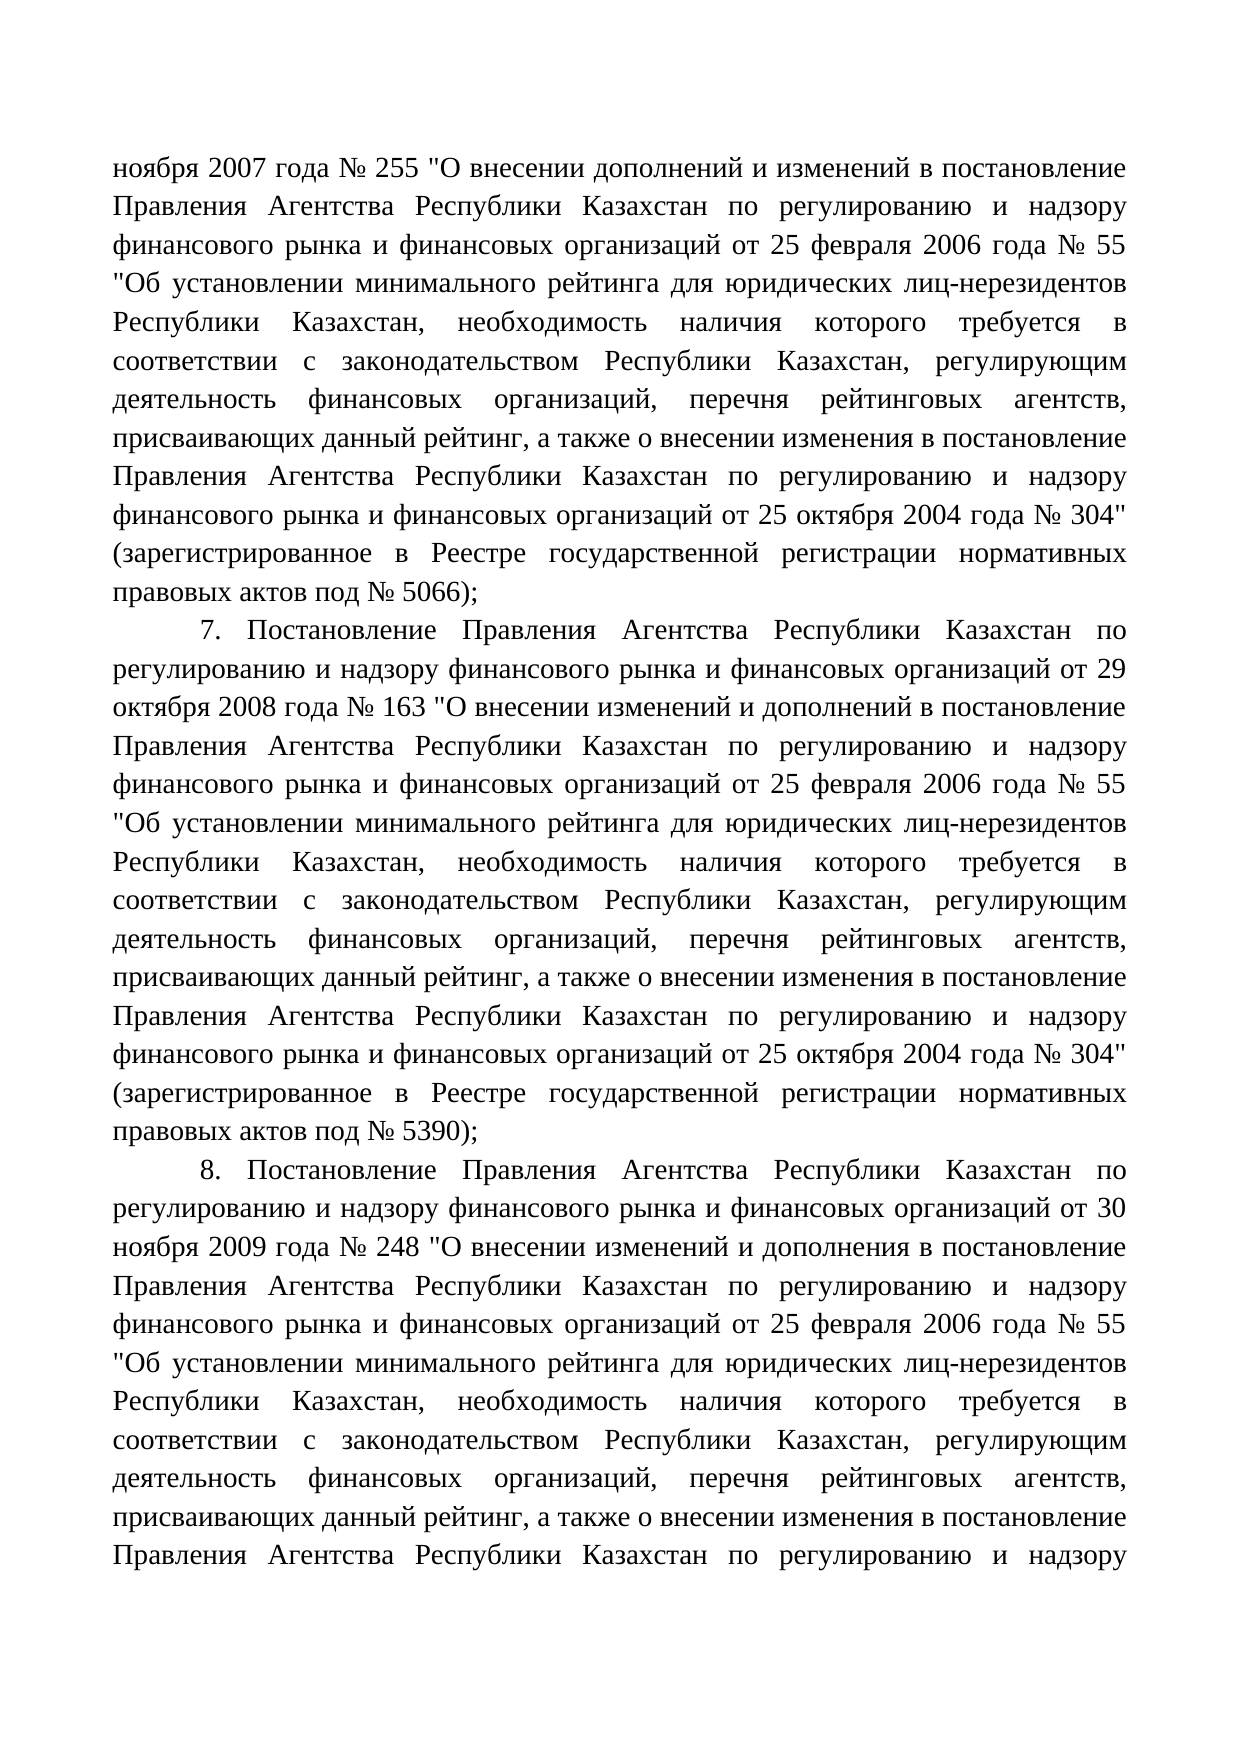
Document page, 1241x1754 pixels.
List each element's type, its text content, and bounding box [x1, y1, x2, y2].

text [112, 150, 1128, 607]
text 7. Постановление Правления Агентства Республики Казахстан по регулированию и надзору финансового рынка и финансовых организаций от 29 октября 2008 года № 163 "О внесении изменений и дополнений в постановление Правления Агентства Республики Казахстан по регулированию и надзору финансового рынка и финансовых организаций от 25 февраля 2006 года № 55 "Об установлении минимального рейтинга для юридических лиц-нерезидентов Республики Казахстан, необходимость наличия которого требуется в соответствии с законодательством Республики Казахстан, регулирующим деятельность финансовых организаций, перечня рейтинговых агентств, присваивающих данный рейтинг, а также о внесении изменения в постановление Правления Агентства Республики Казахстан по регулированию и надзору финансового рынка и финансовых организаций от 25 октября 2004 года № 304" (зарегистрированное в Реестре государственной регистрации нормативных правовых актов под № 5390); [112, 612, 1128, 1147]
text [112, 1152, 1128, 1571]
